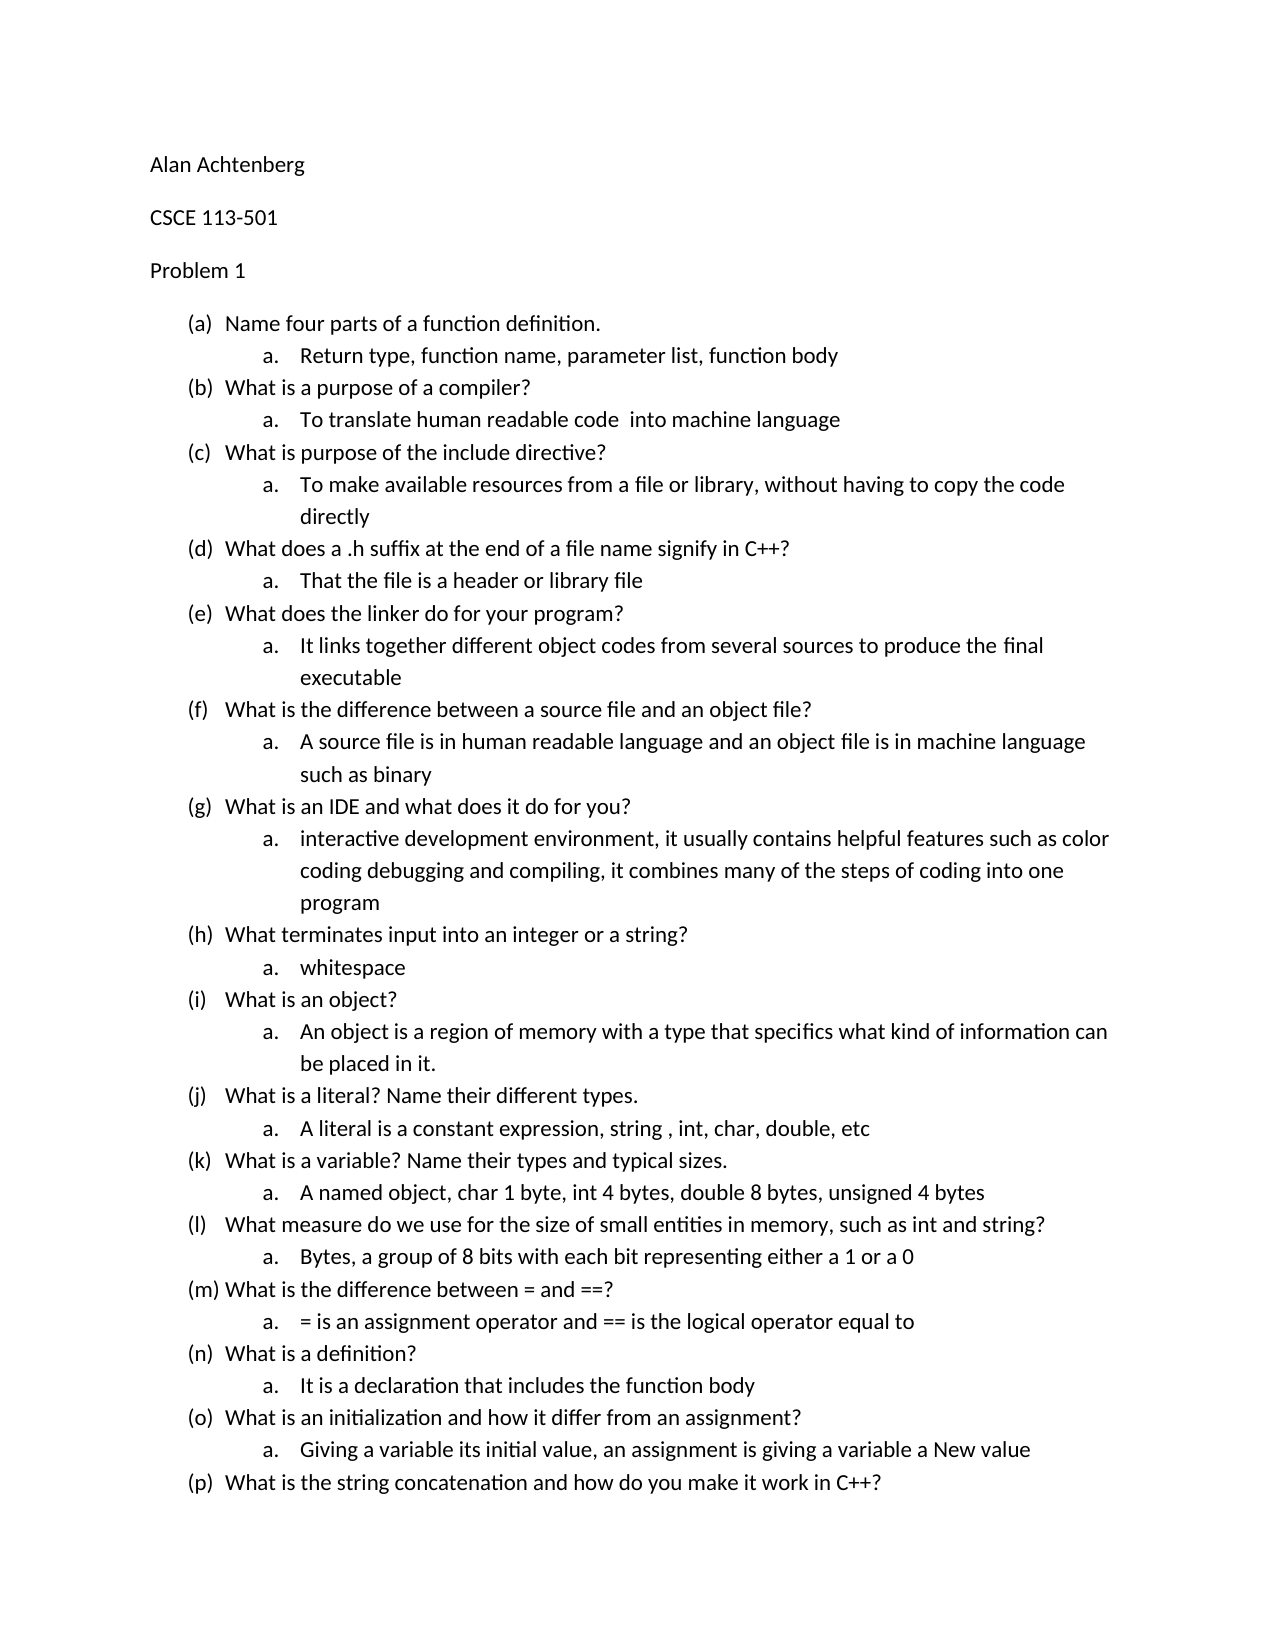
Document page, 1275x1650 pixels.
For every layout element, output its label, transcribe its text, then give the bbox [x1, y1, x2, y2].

list What is the difference between a source ﬁle and an object ﬁle? [187, 695, 1125, 723]
list To translate human readable code into machine language [262, 406, 1125, 434]
text CSCE 113-501 [150, 203, 1125, 231]
list What does the linker do for your program? [187, 599, 1125, 627]
text Problem 1 [150, 256, 1125, 284]
list To make available resources from a file or library, without having to copy the code directly [262, 470, 1125, 530]
list What is the difference between = and ==? [187, 1275, 1125, 1303]
list What is an object? [187, 985, 1125, 1013]
list What terminates input into an integer or a string? [187, 921, 1125, 949]
list Return type, function name, parameter list, function body [262, 341, 1125, 369]
list An object is a region of memory with a type that specifics what kind of information can be placed in it. [262, 1017, 1125, 1077]
list What is a purpose of a compiler? [187, 373, 1125, 401]
list A literal is a constant expression, string , int, char, double, etc [262, 1114, 1125, 1142]
list What does a .h sufﬁx at the end of a ﬁle name signify in C++? [187, 534, 1125, 562]
list That the file is a header or library file [262, 567, 1125, 594]
list It is a declaration that includes the function body [262, 1371, 1125, 1399]
list What is the string concatenation and how do you make it work in C++? [187, 1468, 1125, 1496]
list What is a literal? Name their different types. [187, 1082, 1125, 1109]
list interactive development environment, it usually contains helpful features such as color coding debugging and compiling, it combines many of the steps of coding into one program [262, 824, 1125, 916]
text Alan Achtenberg [150, 150, 1125, 178]
list Name four parts of a function deﬁnition. [187, 309, 1125, 337]
list = is an assignment operator and == is the logical operator equal to [262, 1307, 1125, 1335]
list Bytes, a group of 8 bits with each bit representing either a 1 or a 0 [262, 1242, 1125, 1271]
list What measure do we use for the size of small entities in memory, such as int and string? [187, 1210, 1125, 1238]
list What is an initialization and how it differ from an assignment? [187, 1403, 1125, 1431]
list What is a variable? Name their types and typical sizes. [187, 1146, 1125, 1174]
list Giving a variable its initial value, an assignment is giving a variable a New value [262, 1436, 1125, 1464]
list What is a deﬁnition? [187, 1339, 1125, 1367]
list It links together different object codes from several sources to produce the final executable [262, 631, 1125, 691]
list What is purpose of the include directive? [187, 438, 1125, 466]
list A source file is in human readable language and an object file is in machine language such as binary [262, 727, 1125, 788]
list A named object, char 1 byte, int 4 bytes, double 8 bytes, unsigned 4 bytes [262, 1178, 1125, 1206]
list whitespace [262, 953, 1125, 981]
list What is an IDE and what does it do for you? [187, 792, 1125, 820]
